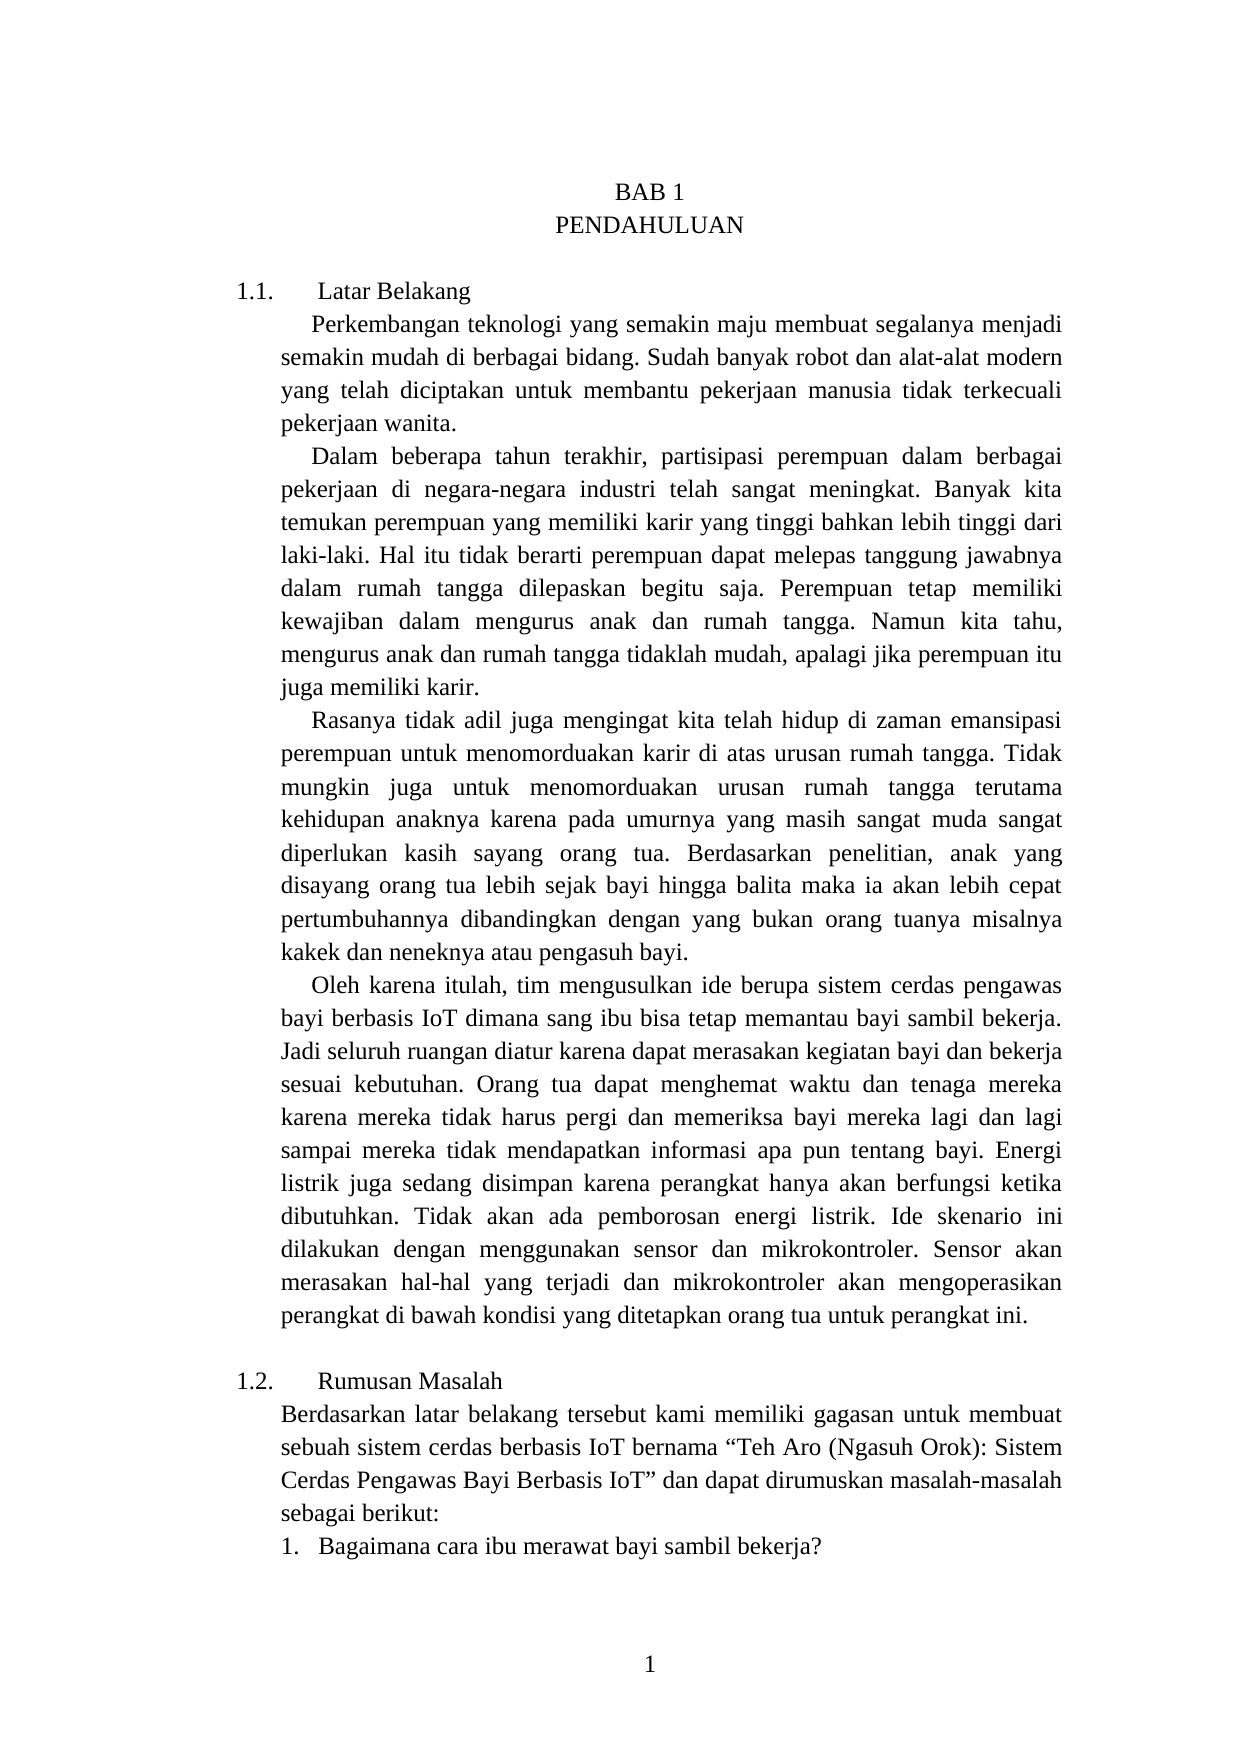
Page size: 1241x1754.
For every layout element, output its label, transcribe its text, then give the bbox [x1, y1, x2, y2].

text PENDAHULUAN [236, 210, 1063, 239]
list Bagaimana cara ibu merawat bayi sambil bekerja? [281, 1531, 1063, 1560]
list Dalam beberapa tahun terakhir, partisipasi perempuan dalam berbagai pekerjaan di negara-negara industri telah sangat meningkat. Banyak kita temukan perempuan yang memiliki karir yang tinggi bahkan lebih tinggi dari laki-laki. Hal itu tidak berarti perempuan dapat melepas tanggung jawabnya dalam rumah tangga dilepaskan begitu saja. Perempuan tetap memiliki kewajiban dalam mengurus anak dan rumah tangga. Namun kita tahu, mengurus anak dan rumah tangga tidaklah mudah, apalagi jika perempuan itu juga memiliki karir. [281, 441, 1063, 701]
list Latar Belakang [236, 276, 1063, 305]
list Perkembangan teknologi yang semakin maju membuat segalanya menjadi semakin mudah di berbagai bidang. Sudah banyak robot dan alat-alat modern yang telah diciptakan untuk membantu pekerjaan manusia tidak terkecuali pekerjaan wanita. [281, 309, 1063, 437]
list Oleh karena itulah, tim mengusulkan ide berupa sistem cerdas pengawas bayi berbasis IoT dimana sang ibu bisa tetap memantau bayi sambil bekerja. Jadi seluruh ruangan diatur karena dapat merasakan kegiatan bayi dan bekerja sesuai kebutuhan. Orang tua dapat menghemat waktu dan tenaga mereka karena mereka tidak harus pergi dan memeriksa bayi mereka lagi dan lagi sampai mereka tidak mendapatkan informasi apa pun tentang bayi. Energi listrik juga sedang disimpan karena perangkat hanya akan berfungsi ketika dibutuhkan. Tidak akan ada pemborosan energi listrik. Ide skenario ini dilakukan dengan menggunakan sensor dan mikrokontroler. Sensor akan merasakan hal-hal yang terjadi dan mikrokontroler akan mengoperasikan perangkat di bawah kondisi yang ditetapkan orang tua untuk perangkat ini. [281, 970, 1063, 1329]
list Berdasarkan latar belakang tersebut kami memiliki gagasan untuk membuat sebuah sistem cerdas berbasis IoT bernama “Teh Aro (Ngasuh Orok): Sistem Cerdas Pengawas Bayi Berbasis IoT” dan dapat dirumuskan masalah-masalah sebagai berikut: [281, 1399, 1063, 1527]
text BAB 1 [236, 177, 1063, 206]
list Rumusan Masalah [236, 1366, 1063, 1395]
list Rasanya tidak adil juga mengingat kita telah hidup di zaman emansipasi perempuan untuk menomorduakan karir di atas urusan rumah tangga. Tidak mungkin juga untuk menomorduakan urusan rumah tangga terutama kehidupan anaknya karena pada umurnya yang masih sangat muda sangat diperlukan kasih sayang orang tua. Berdasarkan penelitian, anak yang disayang orang tua lebih sejak bayi hingga balita maka ia akan lebih cepat pertumbuhannya dibandingkan dengan yang bukan orang tuanya misalnya kakek dan neneknya atau pengasuh bayi. [281, 706, 1063, 965]
